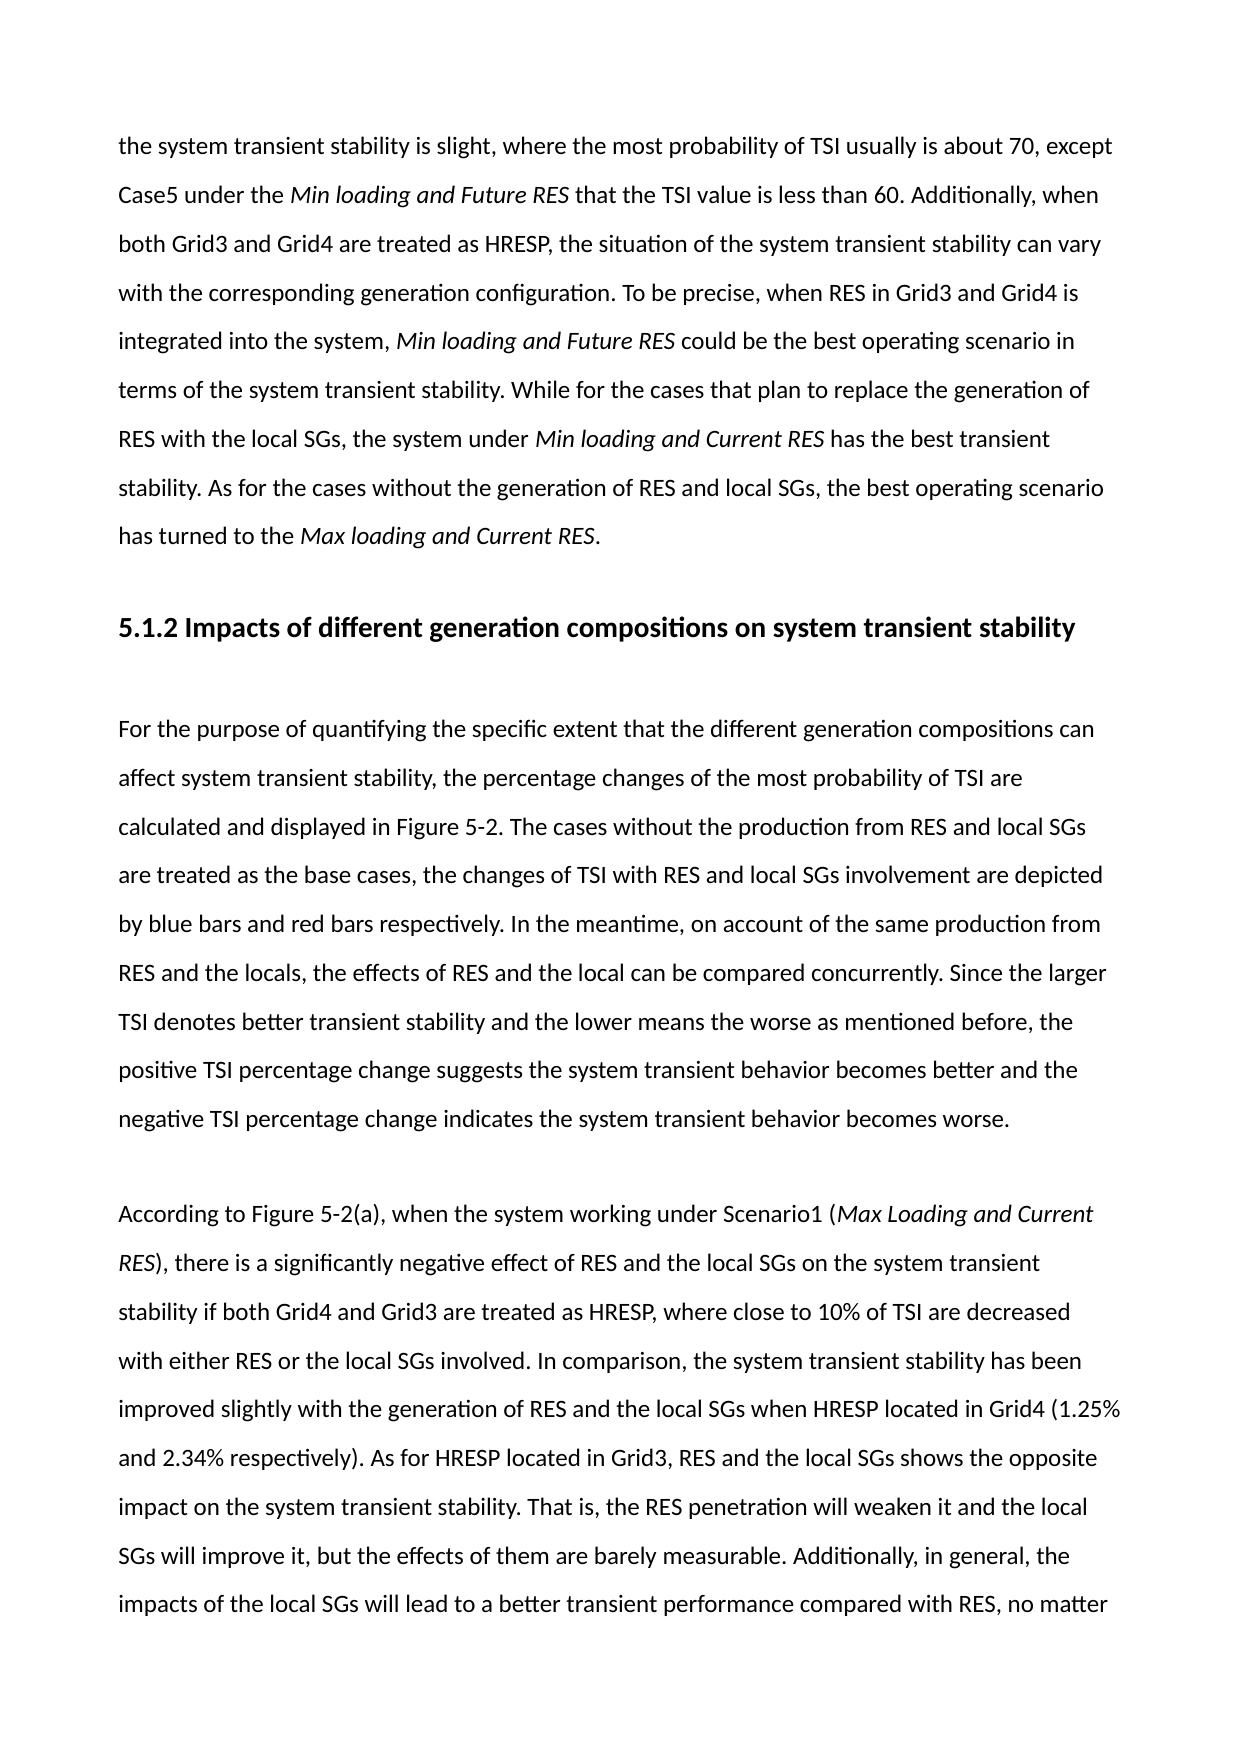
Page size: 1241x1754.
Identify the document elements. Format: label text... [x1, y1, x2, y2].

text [118, 1198, 1122, 1620]
subtitle 5.1.2 Impacts of different generation compositions on system transient stability [118, 594, 1122, 659]
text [118, 129, 1122, 552]
text For the purpose of quantifying the specific extent that the different generation compositions can affect system transient stability, the percentage changes of the most probability of TSI are calculated and displayed in Figure 5-2. The cases without the production from RES and local SGs are treated as the base cases, the changes of TSI with RES and local SGs involvement are depicted by blue bars and red bars respectively. In the meantime, on account of the same production from RES and the locals, the effects of RES and the local can be compared concurrently. Since the larger TSI denotes better transient stability and the lower means the worse as mentioned before, the positive TSI percentage change suggests the system transient behavior becomes better and the negative TSI percentage change indicates the system transient behavior becomes worse. [118, 712, 1122, 1135]
